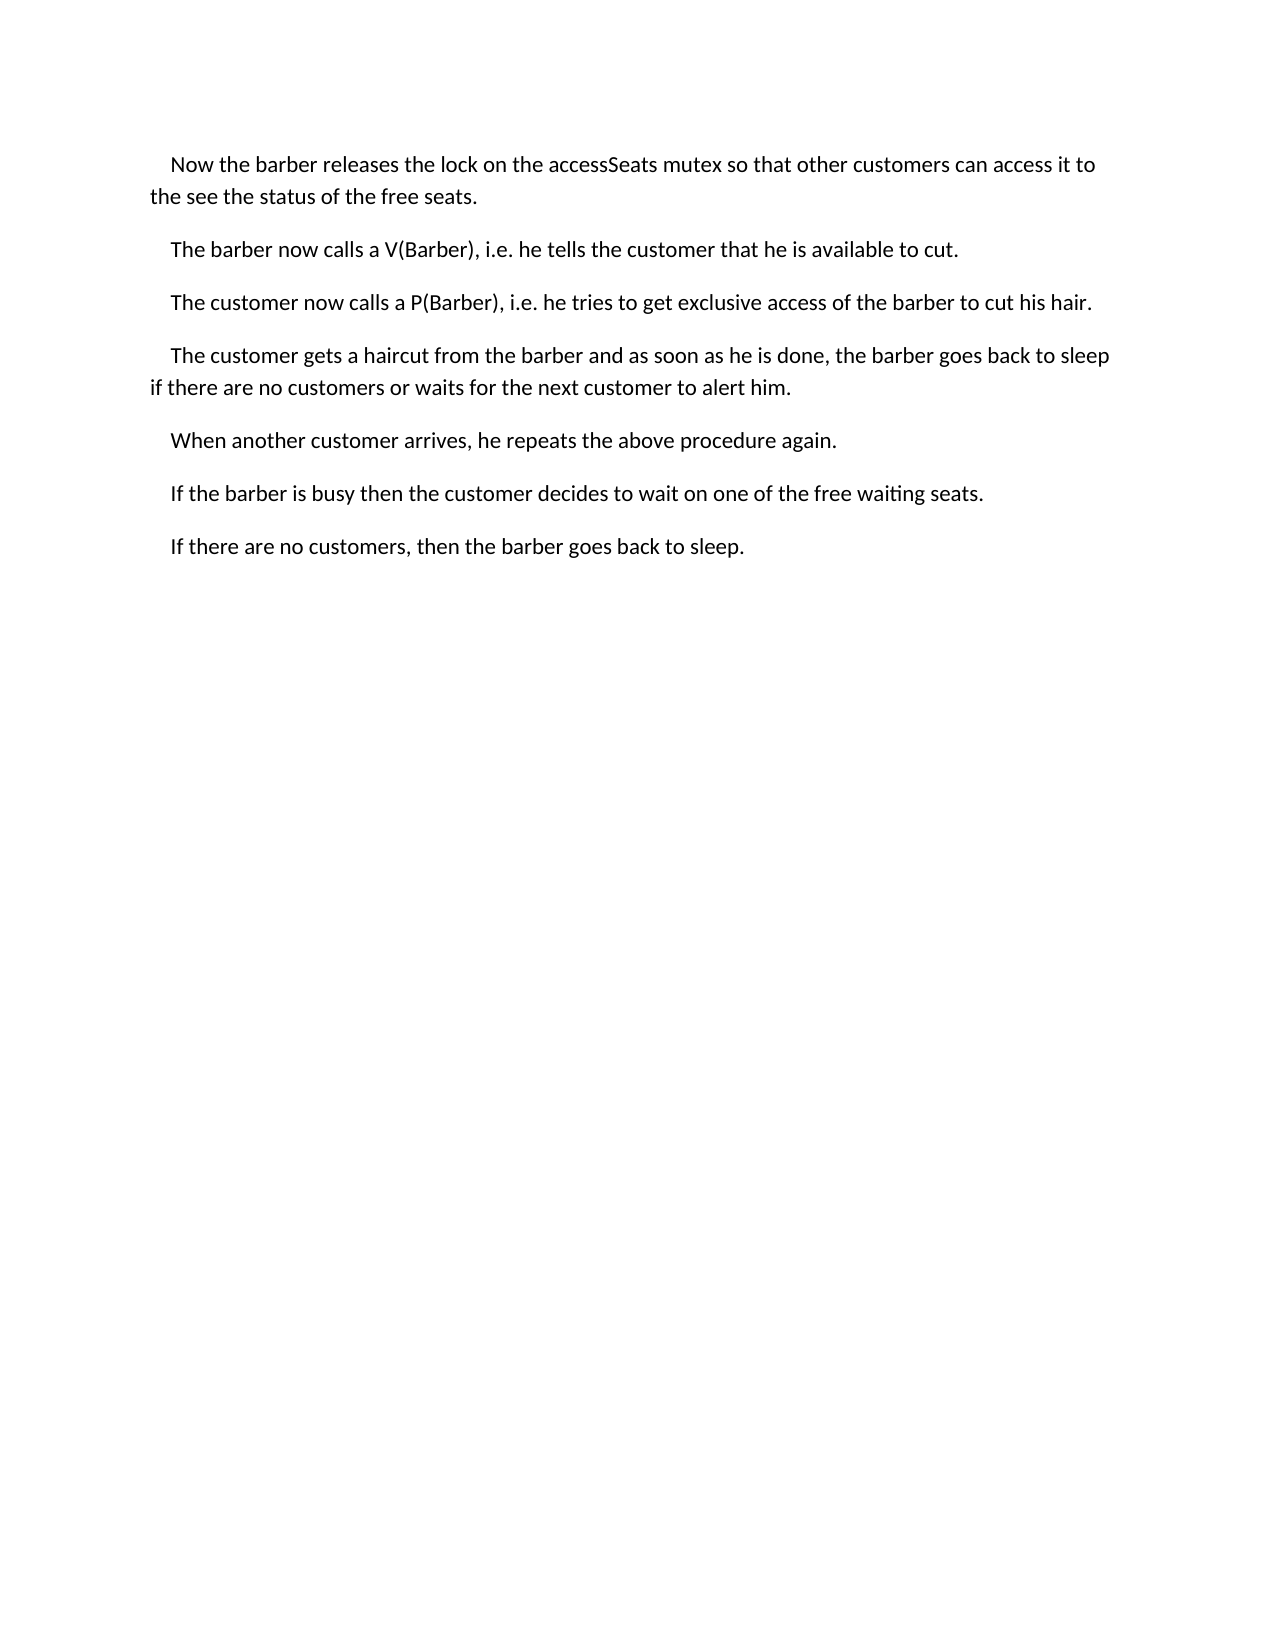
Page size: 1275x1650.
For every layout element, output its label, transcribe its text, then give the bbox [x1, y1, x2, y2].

text The customer now calls a P(Barber), i.e. he tries to get exclusive access of the barber to cut his hair. [150, 288, 1125, 316]
text Now the barber releases the lock on the accessSeats mutex so that other customers can access it to the see the status of the free seats. [150, 150, 1125, 210]
text The customer gets a haircut from the barber and as soon as he is done, the barber goes back to sleep if there are no customers or waits for the next customer to alert him. [150, 341, 1125, 401]
text If the barber is busy then the customer decides to wait on one of the free waiting seats. [150, 479, 1125, 507]
text If there are no customers, then the barber goes back to sleep. [150, 532, 1125, 561]
text The barber now calls a V(Barber), i.e. he tells the customer that he is available to cut. [150, 235, 1125, 263]
text When another customer arrives, he repeats the above procedure again. [150, 426, 1125, 454]
